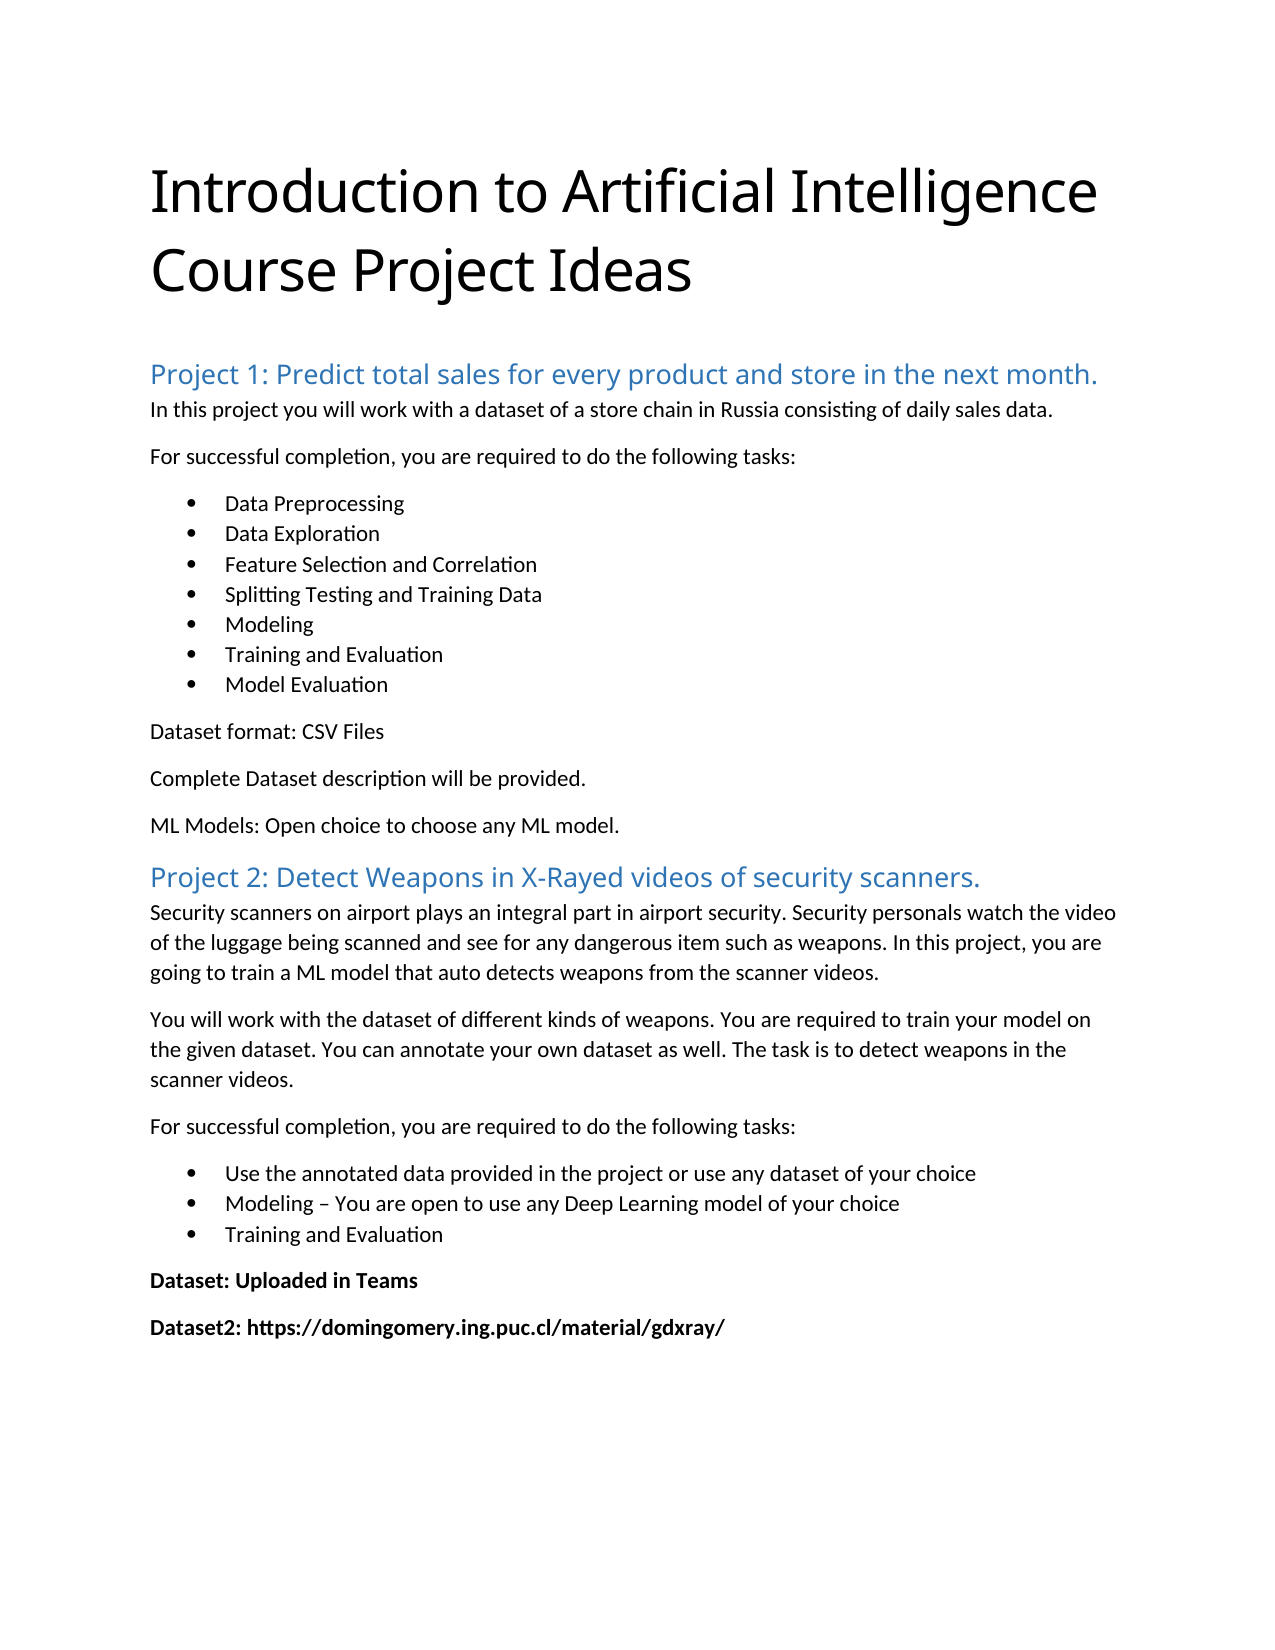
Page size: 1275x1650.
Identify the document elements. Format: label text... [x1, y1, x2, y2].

list Model Evaluation [187, 671, 1125, 699]
text For successful completion, you are required to do the following tasks: [150, 442, 1125, 471]
text Dataset format: CSV Files [150, 717, 1125, 746]
list Modeling – You are open to use any Deep Learning model of your choice [187, 1189, 1125, 1218]
text For successful completion, you are required to do the following tasks: [150, 1112, 1125, 1141]
list Feature Selection and Correlation [187, 550, 1125, 578]
title Introduction to Artificial Intelligence Course Project Ideas [150, 150, 1125, 309]
text Dataset2: https://domingomery.ing.puc.cl/material/gdxray/ [150, 1313, 1125, 1342]
subtitle Project 2: Detect Weapons in X-Rayed videos of security scanners. [150, 858, 1125, 895]
list Data Preprocessing [187, 489, 1125, 517]
list Modeling [187, 610, 1125, 638]
text In this project you will work with a dataset of a store chain in Russia consisting of daily sales data. [150, 396, 1125, 424]
list Training and Evaluation [187, 1220, 1125, 1248]
list Training and Evaluation [187, 640, 1125, 668]
text You will work with the dataset of different kinds of weapons. You are required to train your model on the given dataset. You can annotate your own dataset as well. The task is to detect weapons in the scanner videos. [150, 1005, 1125, 1094]
list Data Exploration [187, 519, 1125, 548]
text Dataset: Uploaded in Teams [150, 1267, 1125, 1295]
text Security scanners on airport plays an integral part in airport security. Security personals watch the video of the luggage being scanned and see for any dangerous item such as weapons. In this project, you are going to train a ML model that auto detects weapons from the scanner videos. [150, 898, 1125, 986]
subtitle Project 1: Predict total sales for every product and store in the next month. [150, 356, 1125, 393]
text ML Models: Open choice to choose any ML model. [150, 811, 1125, 839]
text Complete Dataset description will be provided. [150, 764, 1125, 792]
list Splitting Testing and Training Data [187, 580, 1125, 608]
list Use the annotated data provided in the project or use any dataset of your choice [187, 1159, 1125, 1187]
